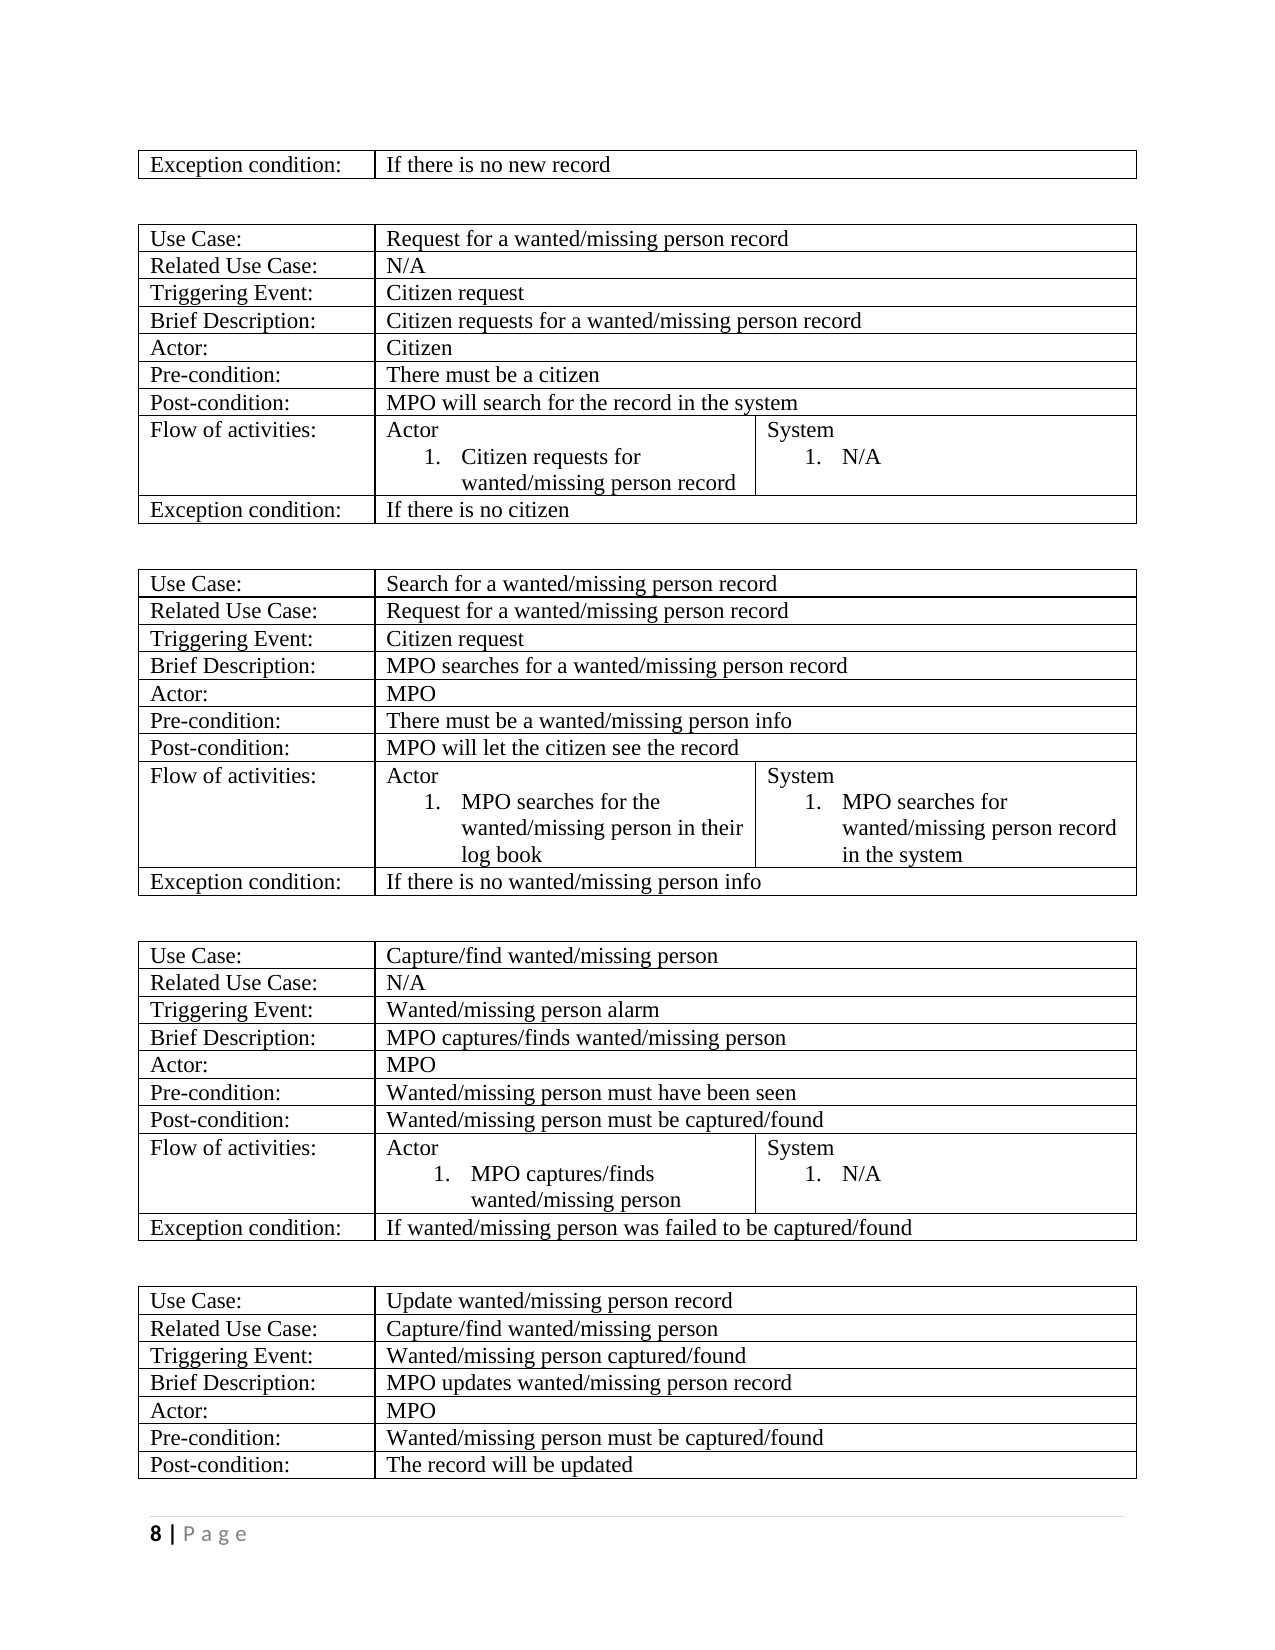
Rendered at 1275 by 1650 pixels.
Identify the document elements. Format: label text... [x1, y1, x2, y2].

table_cell Post-condition: [139, 389, 374, 415]
table_cell Related Use Case: [139, 252, 374, 278]
table_cell Triggering Event: [139, 1342, 374, 1368]
table_cell If there is no citizen [376, 496, 1136, 523]
table_cell If there is no wanted/missing person info [376, 868, 1136, 894]
table_cell Citizen requests for a wanted/missing person record [376, 307, 1136, 333]
table_cell Brief Description: [139, 307, 374, 333]
table_header Use Case: [139, 225, 374, 251]
table_cell Wanted/missing person must be captured/found [376, 1106, 1136, 1132]
table_cell Citizen [376, 334, 1136, 361]
table_header Use Case: [139, 1287, 374, 1313]
table_cell There must be a wanted/missing person info [376, 707, 1136, 733]
table_cell If there is no new record [376, 151, 1136, 177]
table_header Search for a wanted/missing person record [376, 570, 1136, 596]
table_cell MPO captures/finds wanted/missing person [376, 1024, 1136, 1050]
table_cell Wanted/missing person alarm [376, 997, 1136, 1023]
table_cell Brief Description: [139, 652, 374, 678]
table_cell Pre-condition: [139, 362, 374, 388]
table_cell MPO [376, 1397, 1136, 1423]
table_cell If wanted/missing person was failed to be captured/found [376, 1214, 1136, 1240]
table_cell Flow of activities: [139, 762, 374, 867]
table_cell MPO will search for the record in the system [376, 389, 1136, 415]
table_cell N/A [376, 252, 1136, 278]
table_cell Pre-condition: [139, 707, 374, 733]
table_cell Actor Citizen requests for wanted/missing person record [376, 416, 755, 495]
table_header Use Case: [139, 942, 374, 968]
table_header Request for a wanted/missing person record [376, 225, 1136, 251]
table_cell Post-condition: [139, 1106, 374, 1132]
table_cell Pre-condition: [139, 1424, 374, 1451]
table_cell Triggering Event: [139, 997, 374, 1023]
table_cell MPO [376, 1051, 1136, 1078]
table_cell Wanted/missing person must be captured/found [376, 1424, 1136, 1451]
table_cell Wanted/missing person must have been seen [376, 1079, 1136, 1105]
table_cell Related Use Case: [139, 598, 374, 624]
table_cell Wanted/missing person captured/found [376, 1342, 1136, 1368]
table_cell System N/A [756, 1134, 1136, 1213]
table_cell Citizen request [376, 625, 1136, 651]
table_cell Triggering Event: [139, 625, 374, 651]
table_cell Citizen request [376, 279, 1136, 306]
table_header Capture/find wanted/missing person [376, 942, 1136, 968]
table_cell MPO will let the citizen see the record [376, 734, 1136, 761]
table_cell Exception condition: [139, 1214, 374, 1240]
table_cell N/A [376, 969, 1136, 996]
table_cell Exception condition: [139, 151, 374, 177]
table_cell MPO updates wanted/missing person record [376, 1369, 1136, 1396]
table_cell System MPO searches for wanted/missing person record in the system [756, 762, 1136, 867]
table_cell Exception condition: [139, 496, 374, 523]
table_cell Actor: [139, 1051, 374, 1078]
table_cell Post-condition: [139, 734, 374, 761]
table_cell Exception condition: [139, 868, 374, 894]
table_cell Flow of activities: [139, 1134, 374, 1213]
table_cell Actor MPO captures/finds wanted/missing person [376, 1134, 755, 1213]
table_cell Flow of activities: [139, 416, 374, 495]
table_cell MPO searches for a wanted/missing person record [376, 652, 1136, 678]
table_cell The record will be updated [376, 1452, 1136, 1478]
table_cell Pre-condition: [139, 1079, 374, 1105]
table_cell Request for a wanted/missing person record [376, 598, 1136, 624]
table_cell Actor: [139, 680, 374, 706]
table_cell MPO [376, 680, 1136, 706]
table_cell Triggering Event: [139, 279, 374, 306]
table_cell Actor MPO searches for the wanted/missing person in their log book [376, 762, 755, 867]
table_cell Related Use Case: [139, 1315, 374, 1341]
table_header Update wanted/missing person record [376, 1287, 1136, 1313]
table_cell Post-condition: [139, 1452, 374, 1478]
table_cell Capture/find wanted/missing person [376, 1315, 1136, 1341]
table_cell Related Use Case: [139, 969, 374, 996]
table_header Use Case: [139, 570, 374, 596]
table_cell Actor: [139, 334, 374, 361]
table_cell There must be a citizen [376, 362, 1136, 388]
table_cell Brief Description: [139, 1024, 374, 1050]
table_cell Brief Description: [139, 1369, 374, 1396]
table_cell System N/A [756, 416, 1136, 495]
table_cell Actor: [139, 1397, 374, 1423]
